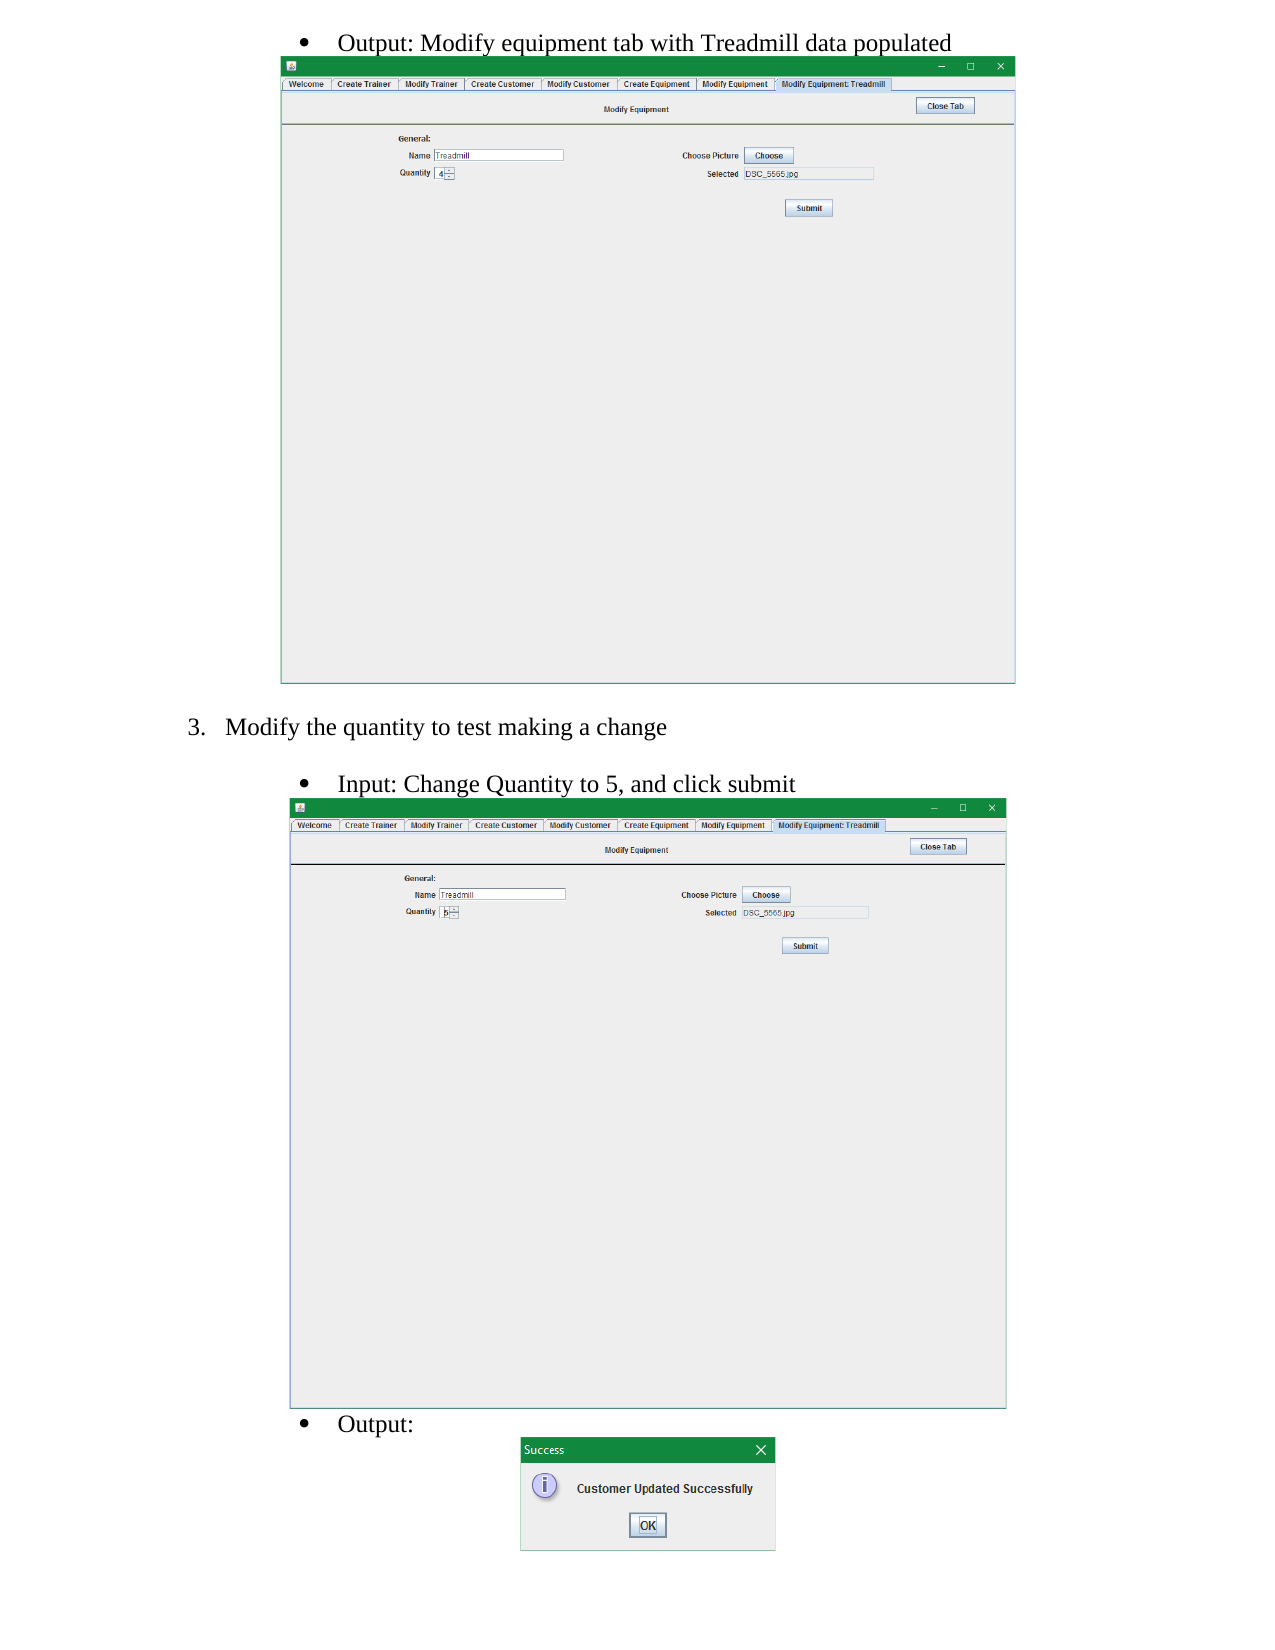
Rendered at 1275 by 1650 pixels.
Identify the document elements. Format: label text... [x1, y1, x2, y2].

list Input: Change Quantity to 5, and click submit [300, 769, 1125, 798]
list Modify the quantity to test making a change [187, 712, 1125, 741]
list Output: Modify equipment tab with Treadmill data populated [300, 28, 1125, 57]
list Output: [300, 1409, 1125, 1438]
picture [520, 1437, 776, 1551]
picture [280, 56, 1016, 684]
picture [289, 798, 1007, 1409]
